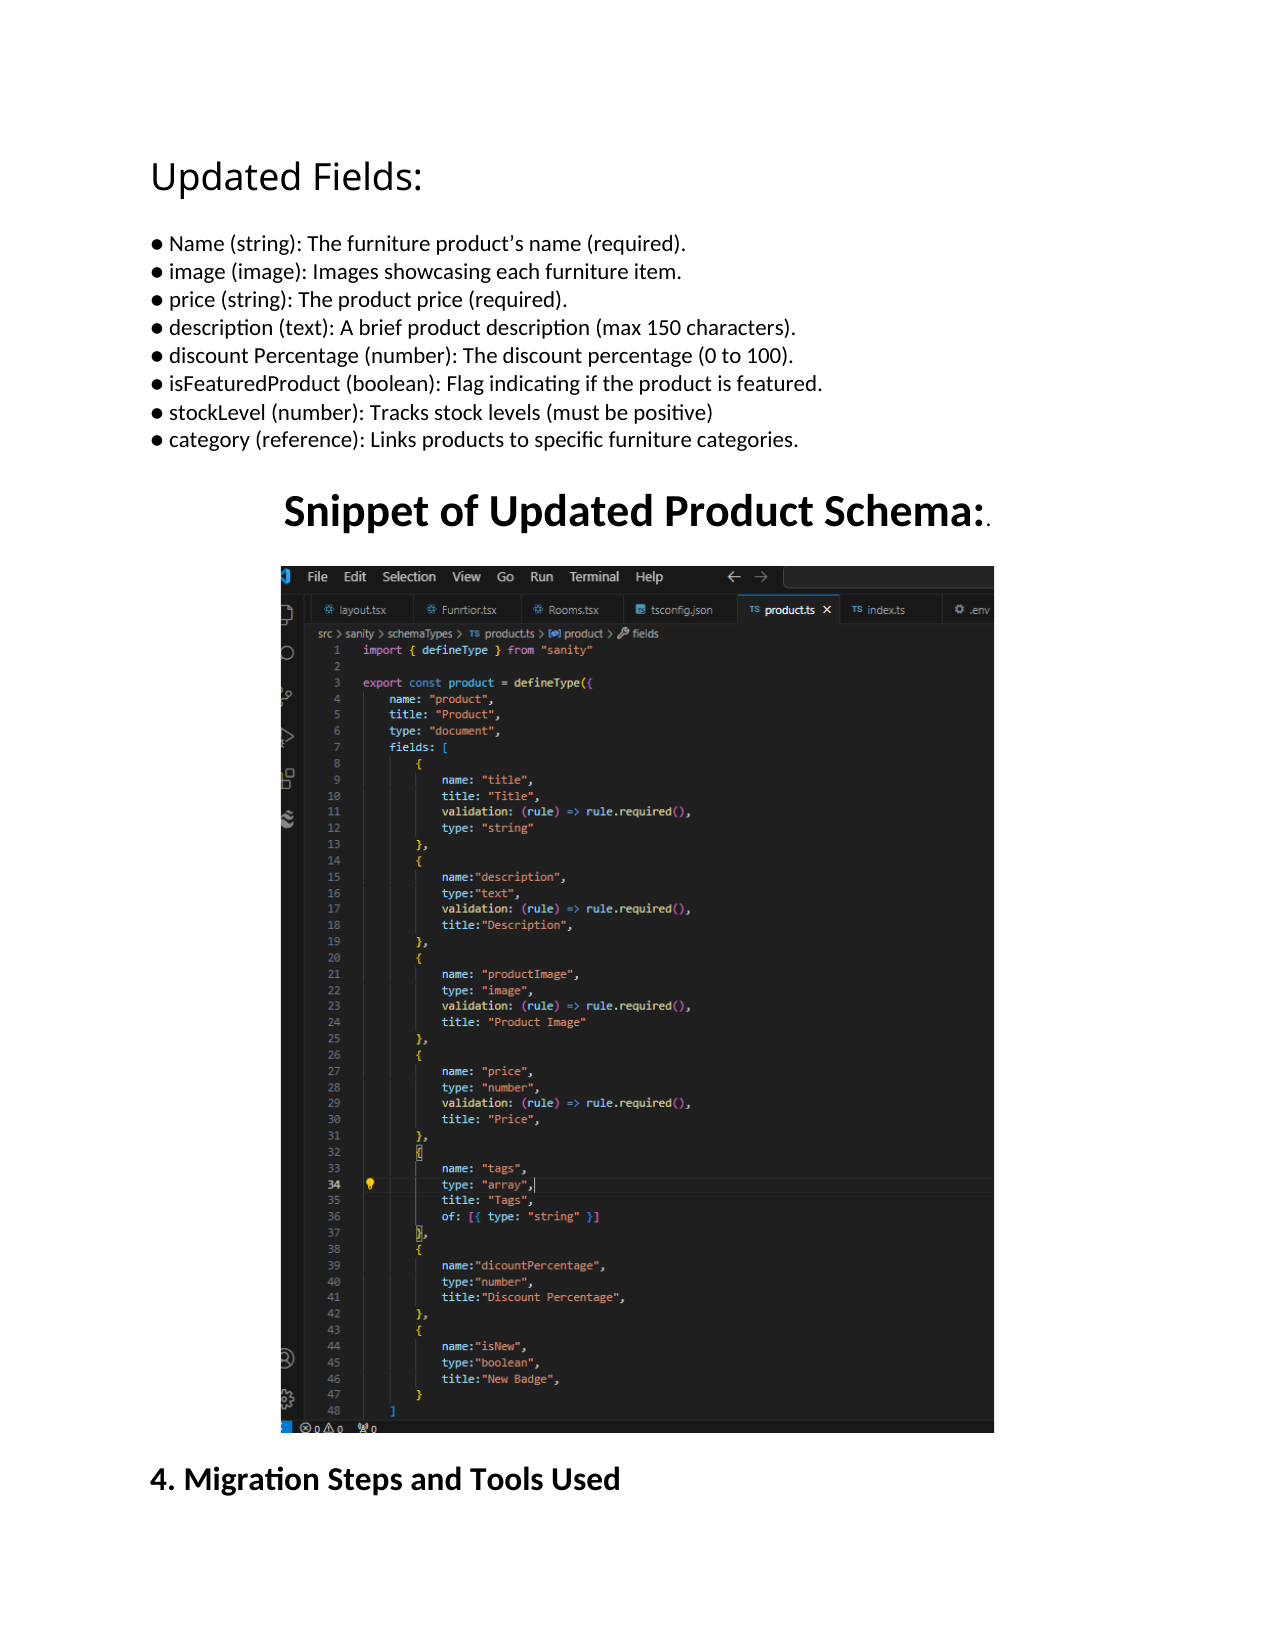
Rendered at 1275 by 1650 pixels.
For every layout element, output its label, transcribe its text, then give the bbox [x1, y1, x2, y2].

text ● description (text): A brief product description (max 150 characters). [150, 313, 1125, 342]
text ● discount Percentage (number): The discount percentage (0 to 100). [150, 342, 1125, 369]
text ● isFeaturedProduct (boolean): Flag indicating if the product is featured. [150, 369, 1125, 398]
text ● stockLevel (number): Tracks stock levels (must be positive) [150, 398, 1125, 426]
text ● category (reference): Links products to specific furniture categories. [150, 426, 1125, 454]
text ● Name (string): The furniture product’s name (required). [150, 229, 1125, 257]
text Updated Fields: [150, 150, 1125, 201]
text 4. Migration Steps and Tools Used [150, 1458, 1125, 1498]
text Snippet of Updated Product Schema:. [150, 482, 1125, 538]
text ● image (image): Images showcasing each furniture item. [150, 257, 1125, 286]
text ● price (string): The product price (required). [150, 286, 1125, 313]
picture [280, 566, 995, 1433]
